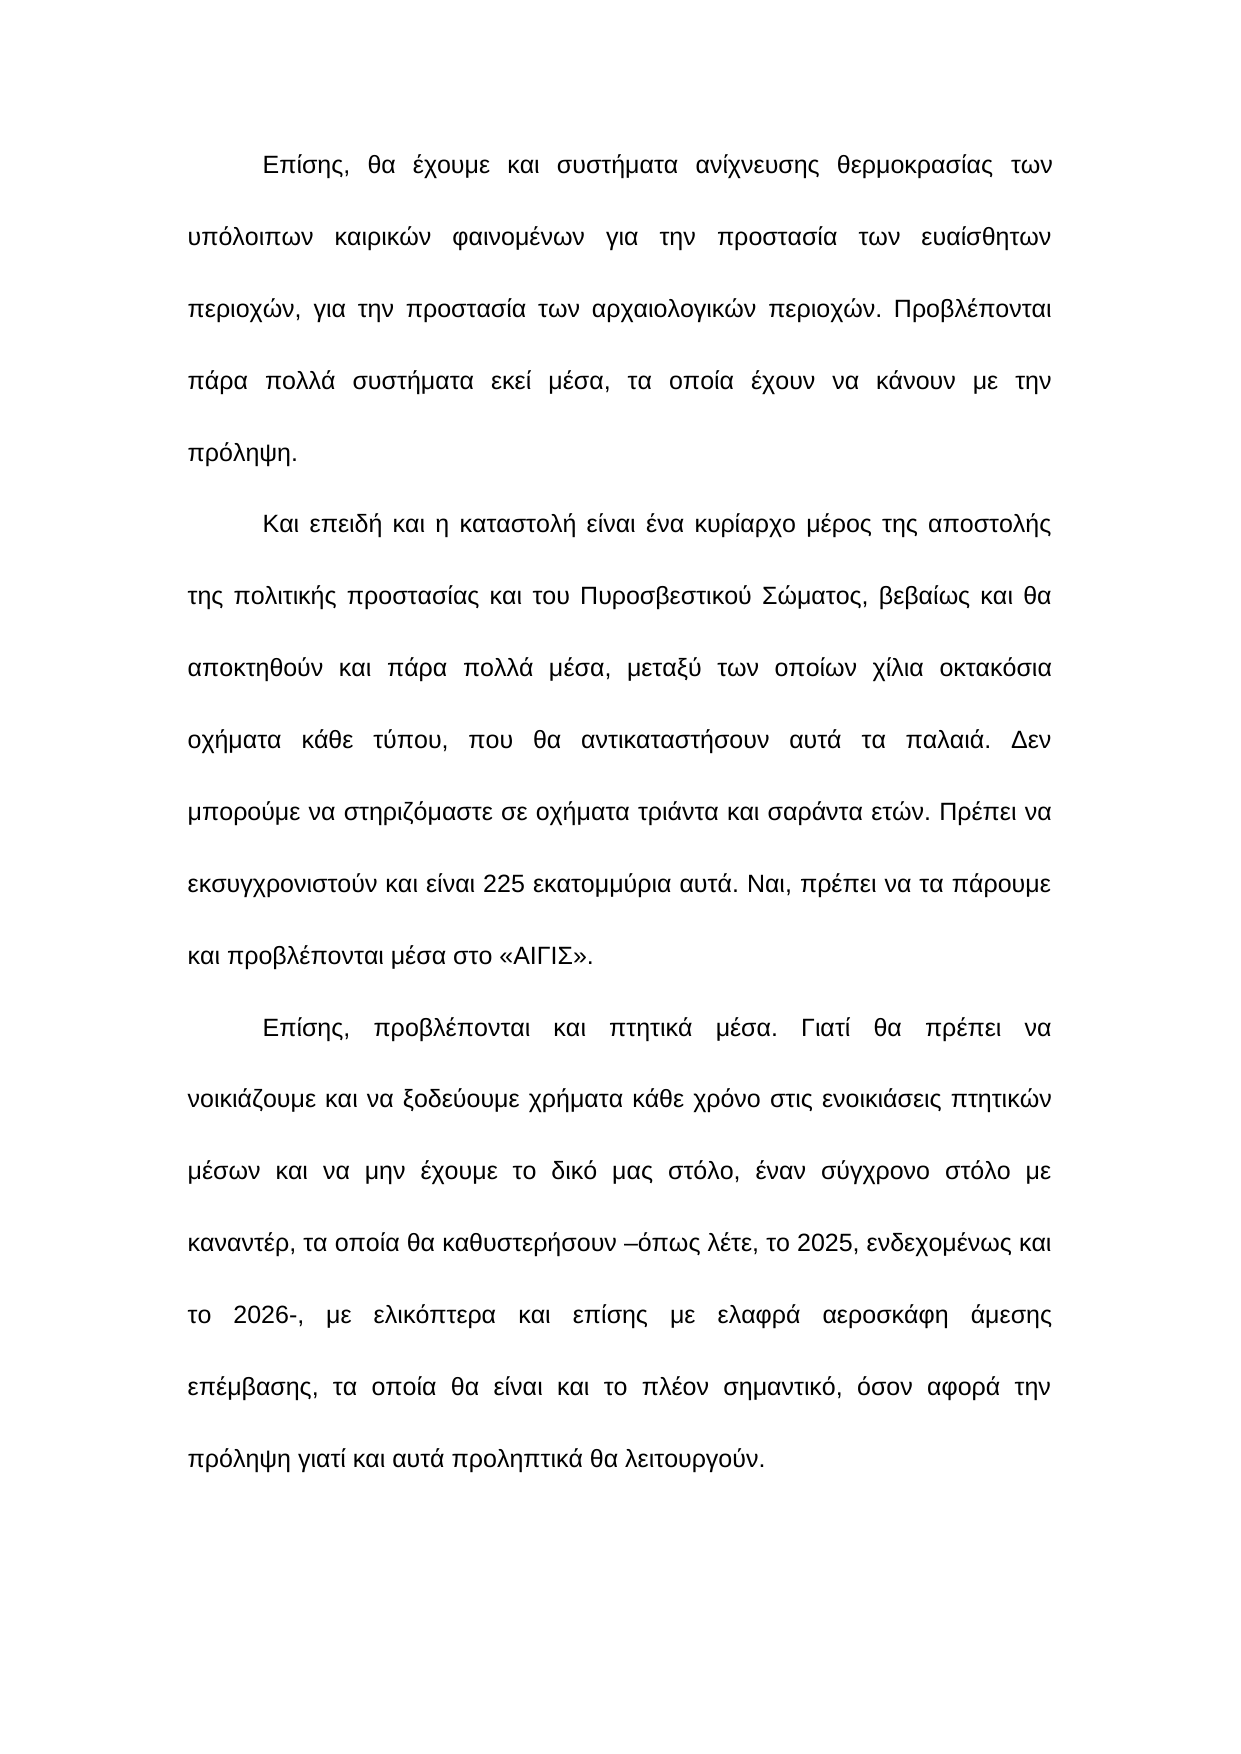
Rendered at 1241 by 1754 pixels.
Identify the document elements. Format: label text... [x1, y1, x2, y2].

text Επίσης, θα έχουμε και συστήματα ανίχνευσης θερμοκρασίας των υπόλοιπων καιρικών φαινομένων για την προστασία των ευαίσθητων περιοχών, για την προστασία των αρχαιολογικών περιοχών. Προβλέπονται πάρα πολλά συστήματα εκεί μέσα, τα οποία έχουν να κάνουν με την πρόληψη. [187, 150, 1053, 466]
text Και επειδή και η καταστολή είναι ένα κυρίαρχο μέρος της αποστολής της πολιτικής προστασίας και του Πυροσβεστικού Σώματος, βεβαίως και θα αποκτηθούν και πάρα πολλά μέσα, μεταξύ των οποίων χίλια οκτακόσια οχήματα κάθε τύπου, που θα αντικαταστήσουν αυτά τα παλαιά. Δεν μπορούμε να στηριζόμαστε σε οχήματα τριάντα και σαράντα ετών. Πρέπει να εκσυγχρονιστούν και είναι 225 εκατομμύρια αυτά. Ναι, πρέπει να τα πάρουμε και προβλέπονται μέσα στο «ΑΙΓΙΣ». [187, 509, 1053, 969]
text Επίσης, προβλέπονται και πτητικά μέσα. Γιατί θα πρέπει να νοικιάζουμε και να ξοδεύουμε χρήματα κάθε χρόνο στις ενοικιάσεις πτητικών μέσων και να μην έχουμε το δικό μας στόλο, έναν σύγχρονο στόλο με καναντέρ, τα οποία θα καθυστερήσουν –όπως λέτε, το 2025, ενδεχομένως και το 2026-, με ελικόπτερα και επίσης με ελαφρά αεροσκάφη άμεσης επέμβασης, τα οποία θα είναι και το πλέον σημαντικό, όσον αφορά την πρόληψη γιατί και αυτά προληπτικά θα λειτουργούν. [187, 1012, 1053, 1472]
